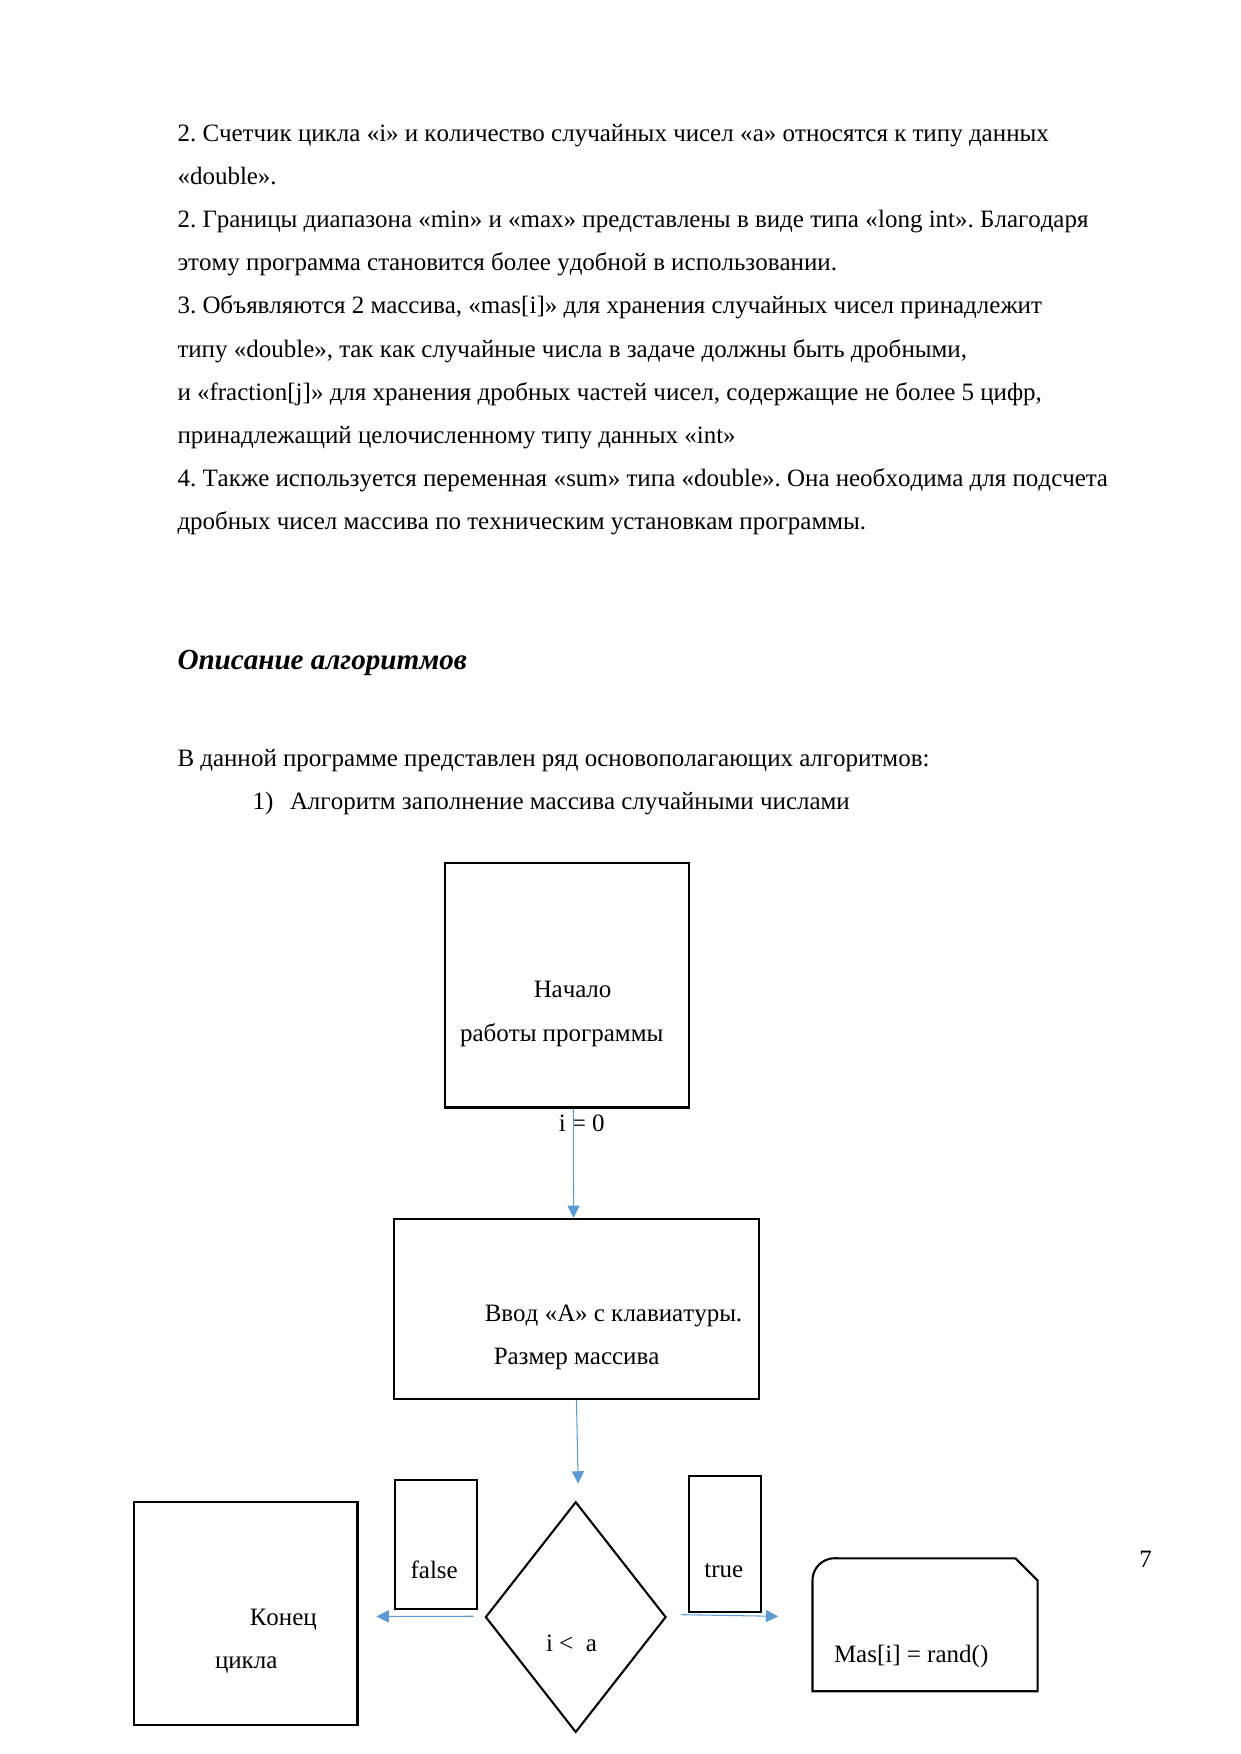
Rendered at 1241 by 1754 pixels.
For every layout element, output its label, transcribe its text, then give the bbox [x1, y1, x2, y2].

text типу «double», так как случайные числа в задаче должны быть дробными, [177, 334, 1152, 362]
text 2. Счетчик цикла «i» и количество случайных чисел «a» относятся к типу данных [177, 118, 1152, 147]
text 2. Границы диапазона «min» и «max» представлены в виде типа «long int». Благодаря этому программа становится более удобной в использовании. [177, 204, 1152, 276]
text 3. Объявляются 2 массива, «mas[i]» для хранения случайных чисел принадлежит [177, 291, 1152, 319]
list Алгоритм заполнение массива случайными числами [252, 786, 1152, 815]
text 4. Также используется переменная «sum» типа «double». Она необходима для подсчета дробных чисел массива по техническим установкам программы. [177, 463, 1152, 535]
subtitle Описание алгоритмов [177, 642, 1152, 676]
text i = 0 [574, 1108, 1152, 1137]
text «double». [177, 161, 1152, 190]
text и «fraction[j]» для хранения дробных частей чисел, содержащие не более 5 цифр, [177, 377, 1152, 406]
text В данной программе представлен ряд основополагающих алгоритмов: [177, 743, 1152, 772]
text i = 0 [177, 1108, 572, 1137]
text принадлежащий целочисленному типу данных «int» [177, 420, 1152, 449]
